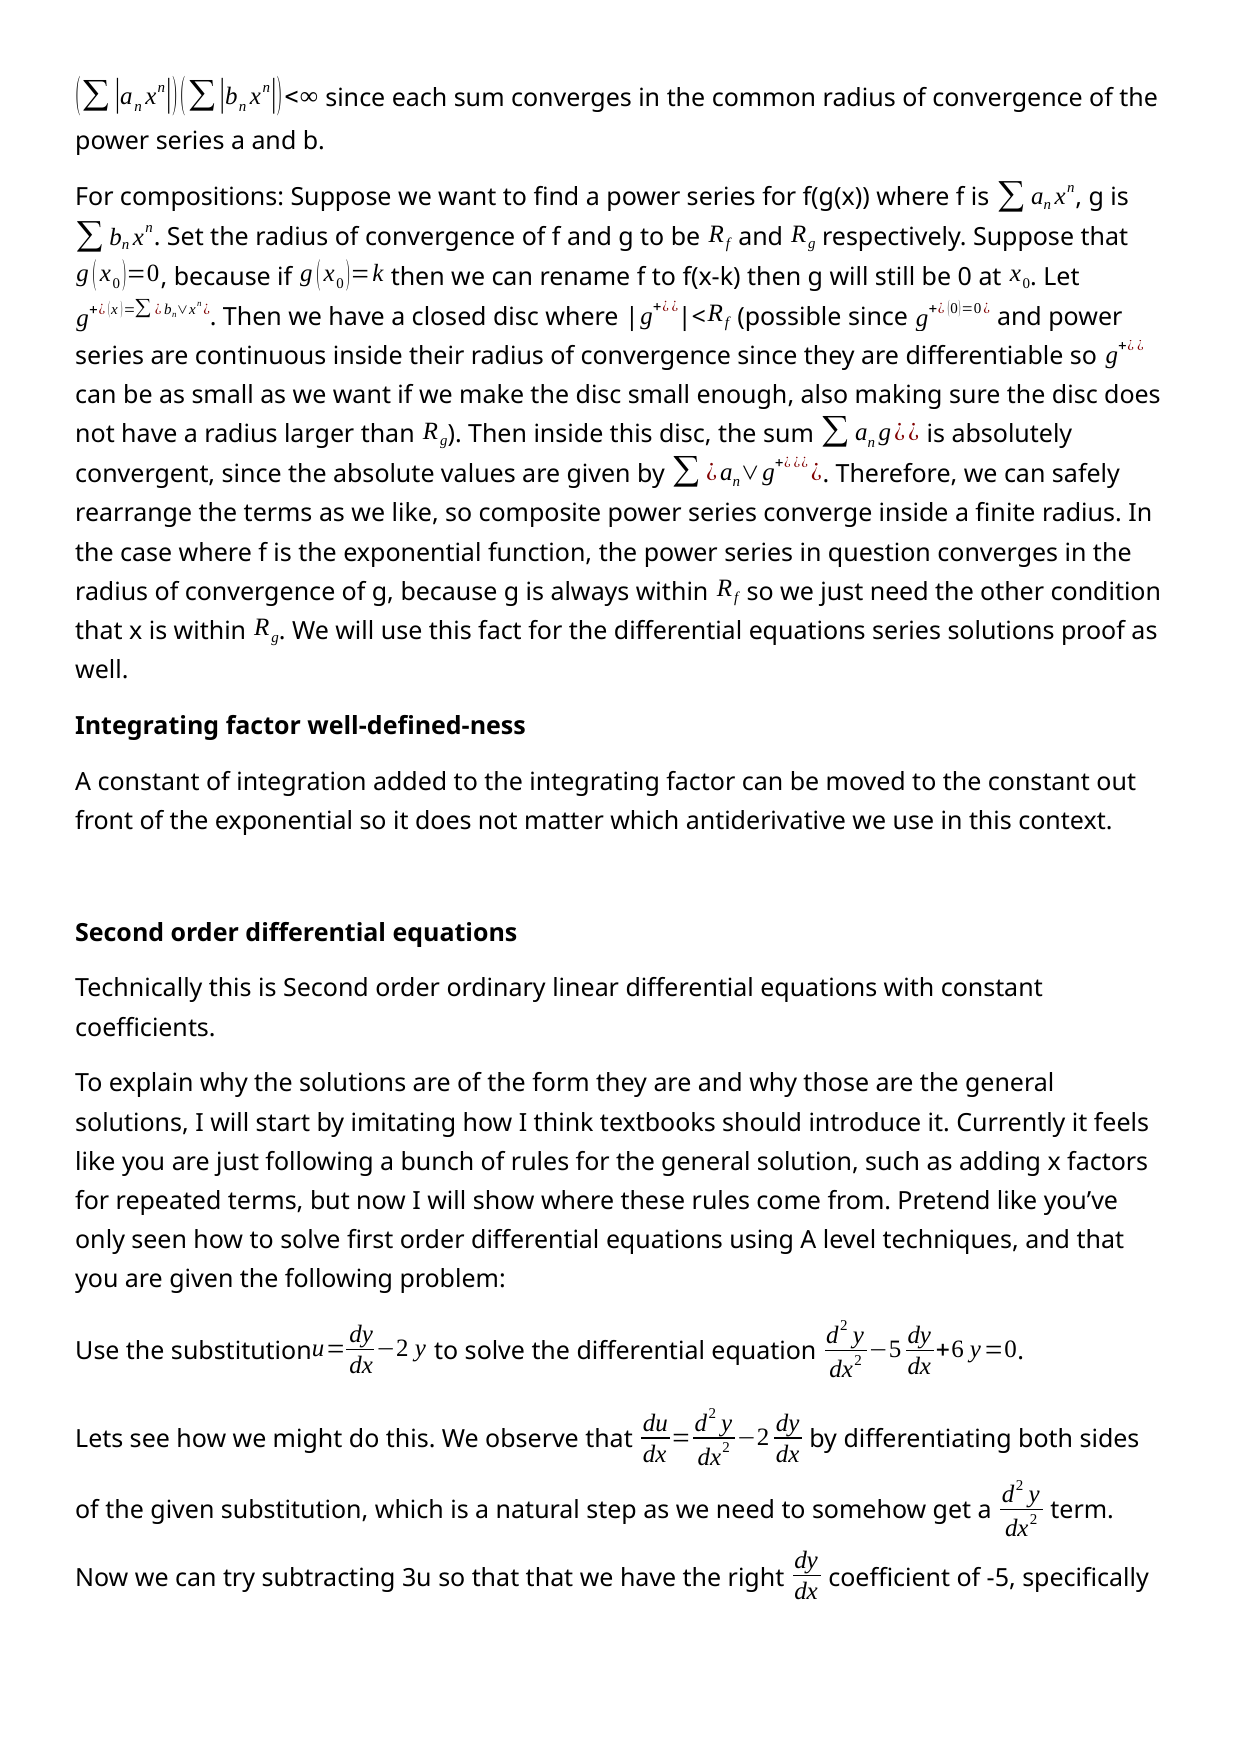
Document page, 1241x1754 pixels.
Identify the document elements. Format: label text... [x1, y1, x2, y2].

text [75, 75, 1165, 157]
text To explain why the solutions are of the form they are and why those are the general solutions, I will start by imitating how I think textbooks should introduce it. Currently it feels like you are just following a bunch of rules for the general solution, such as adding x factors for repeated terms, but now I will show where these rules come from. Pretend like you’ve only seen how to solve first order differential equations using A level techniques, and that you are given the following problem: [75, 1065, 1165, 1295]
text Technically this is Second order ordinary linear differential equations with constant coefficients. [75, 970, 1165, 1043]
text A constant of integration added to the integrating factor can be moved to the constant out front of the exponential so it does not matter which antiderivative we use in this context. [75, 763, 1165, 837]
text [75, 1404, 1165, 1606]
text Integrating factor well-defined-ness [75, 708, 1165, 742]
text For compositions: Suppose we want to find a power series for f(g(x)) where f is , g is . Set the radius of convergence of f and g to be and respectively. Suppose that , because if then we can rename f to f(x-k) then g will still be 0 at . Let . Then we have a closed disc where ||< (possible since and power series are continuous inside their radius of convergence since they are differentiable so can be as small as we want if we make the disc small enough, also making sure the disc does not have a radius larger than ). Then inside this disc, the sum is absolutely convergent, since the absolute values are given by . Therefore, we can safely rearrange the terms as we like, so composite power series converge inside a finite radius. In the case where f is the exponential function, the power series in question converges in the radius of convergence of g, because g is always within so we just need the other condition that x is within . We will use this fact for the differential equations series solutions proof as well. [75, 178, 1165, 686]
text Use the substitution to solve the differential equation . [75, 1317, 1165, 1383]
text Second order differential equations [75, 914, 1165, 948]
